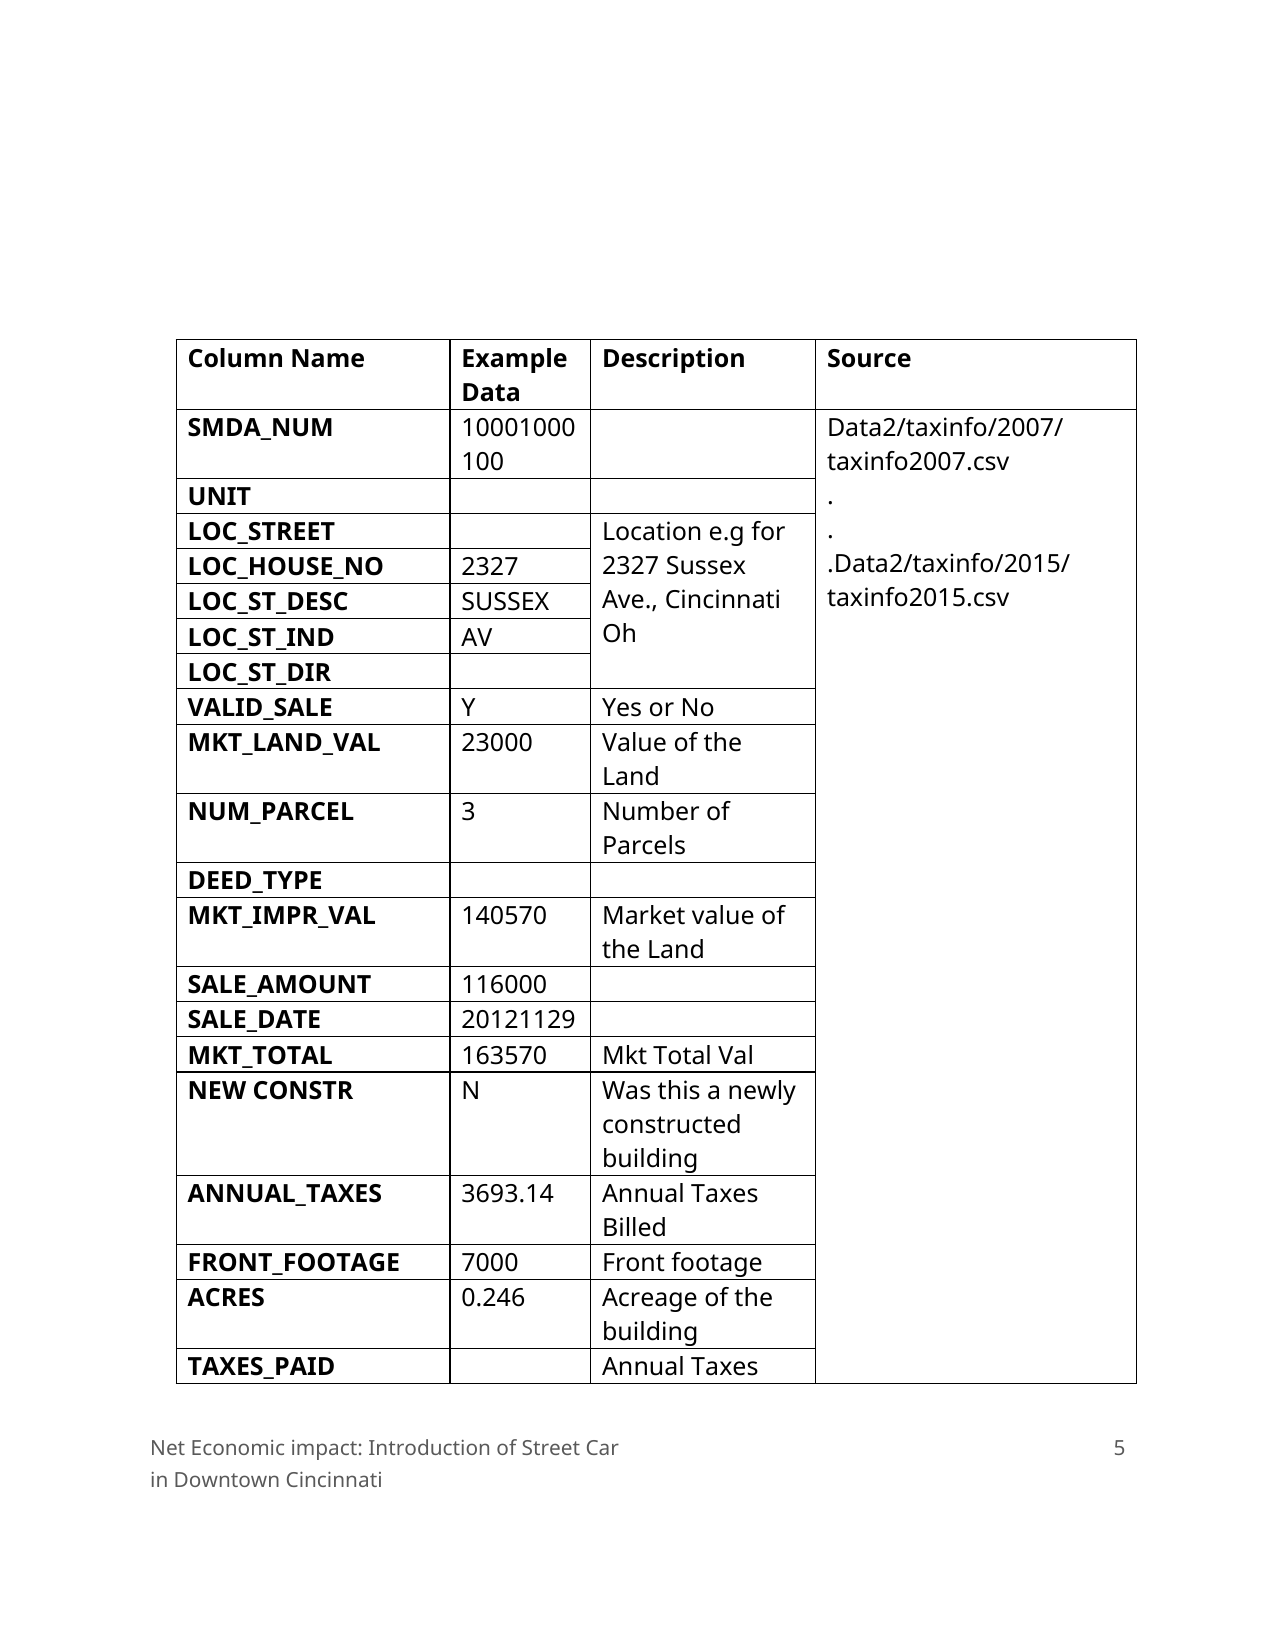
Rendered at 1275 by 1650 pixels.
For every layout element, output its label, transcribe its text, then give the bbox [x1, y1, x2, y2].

table_cell DEED_TYPE [177, 863, 449, 897]
table_cell VALID_SALE [177, 689, 449, 723]
table_cell Data2/taxinfo/2007/taxinfo2007.csv . . .Data2/taxinfo/2015/taxinfo2015.csv [816, 410, 1136, 1383]
table_cell LOC_ST_IND [177, 619, 449, 653]
table_cell LOC_ST_DESC [177, 584, 449, 618]
table_cell Annual Taxes Billed [591, 1176, 815, 1244]
table_cell Value of the Land [591, 725, 815, 793]
table_cell [591, 410, 815, 478]
table_cell 10001000100 [451, 410, 590, 478]
table_cell TAXES_PAID [177, 1349, 449, 1383]
table_cell NEW CONSTR [177, 1073, 449, 1174]
table_cell [591, 1002, 815, 1036]
table_cell 20121129 [451, 1002, 590, 1036]
table_cell UNIT [177, 479, 449, 513]
table_cell NUM_PARCEL [177, 794, 449, 862]
table_cell SALE_DATE [177, 1002, 449, 1036]
table_cell Front footage [591, 1245, 815, 1279]
table_cell Was this a newly constructed building [591, 1073, 815, 1174]
table_cell ACRES [177, 1280, 449, 1348]
table_cell Yes or No [591, 689, 815, 723]
table_cell MKT_IMPR_VAL [177, 898, 449, 966]
table_header Column Name [177, 340, 449, 408]
table_cell [451, 479, 590, 513]
table_cell LOC_ST_DIR [177, 654, 449, 688]
table_cell 23000 [451, 725, 590, 793]
table_cell Number of Parcels [591, 794, 815, 862]
table_cell FRONT_FOOTAGE [177, 1245, 449, 1279]
table_cell 3 [451, 794, 590, 862]
table_cell 116000 [451, 967, 590, 1001]
table_cell MKT_LAND_VAL [177, 725, 449, 793]
table_header Source [816, 340, 1136, 408]
table_cell [451, 654, 590, 688]
table_cell Acreage of the building [591, 1280, 815, 1348]
table_cell SUSSEX [451, 584, 590, 618]
table_cell SALE_AMOUNT [177, 967, 449, 1001]
table_cell AV [451, 619, 590, 653]
table_cell 163570 [451, 1037, 590, 1071]
table_cell SMDA_NUM [177, 410, 449, 478]
table_cell Mkt Total Val [591, 1037, 815, 1071]
table_cell 3693.14 [451, 1176, 590, 1244]
table_cell [591, 967, 815, 1001]
table_cell Market value of the Land [591, 898, 815, 966]
table_cell 2327 [451, 549, 590, 583]
table_cell 0.246 [451, 1280, 590, 1348]
table_cell MKT_TOTAL [177, 1037, 449, 1071]
table_cell Location e.g for 2327 Sussex Ave., Cincinnati Oh [591, 514, 815, 688]
table_cell 140570 [451, 898, 590, 966]
table_header Example Data [451, 340, 590, 408]
table_cell Y [451, 689, 590, 723]
table_cell LOC_STREET [177, 514, 449, 548]
table_cell ANNUAL_TAXES [177, 1176, 449, 1244]
table_cell 7000 [451, 1245, 590, 1279]
table_cell [591, 863, 815, 897]
table_header Description [591, 340, 815, 408]
table_cell N [451, 1073, 590, 1174]
table_cell [451, 514, 590, 548]
table_cell Annual Taxes Paid [591, 1349, 815, 1383]
table_cell [451, 1349, 590, 1383]
table_cell LOC_HOUSE_NO [177, 549, 449, 583]
table_cell [451, 863, 590, 897]
table_cell [591, 479, 815, 513]
